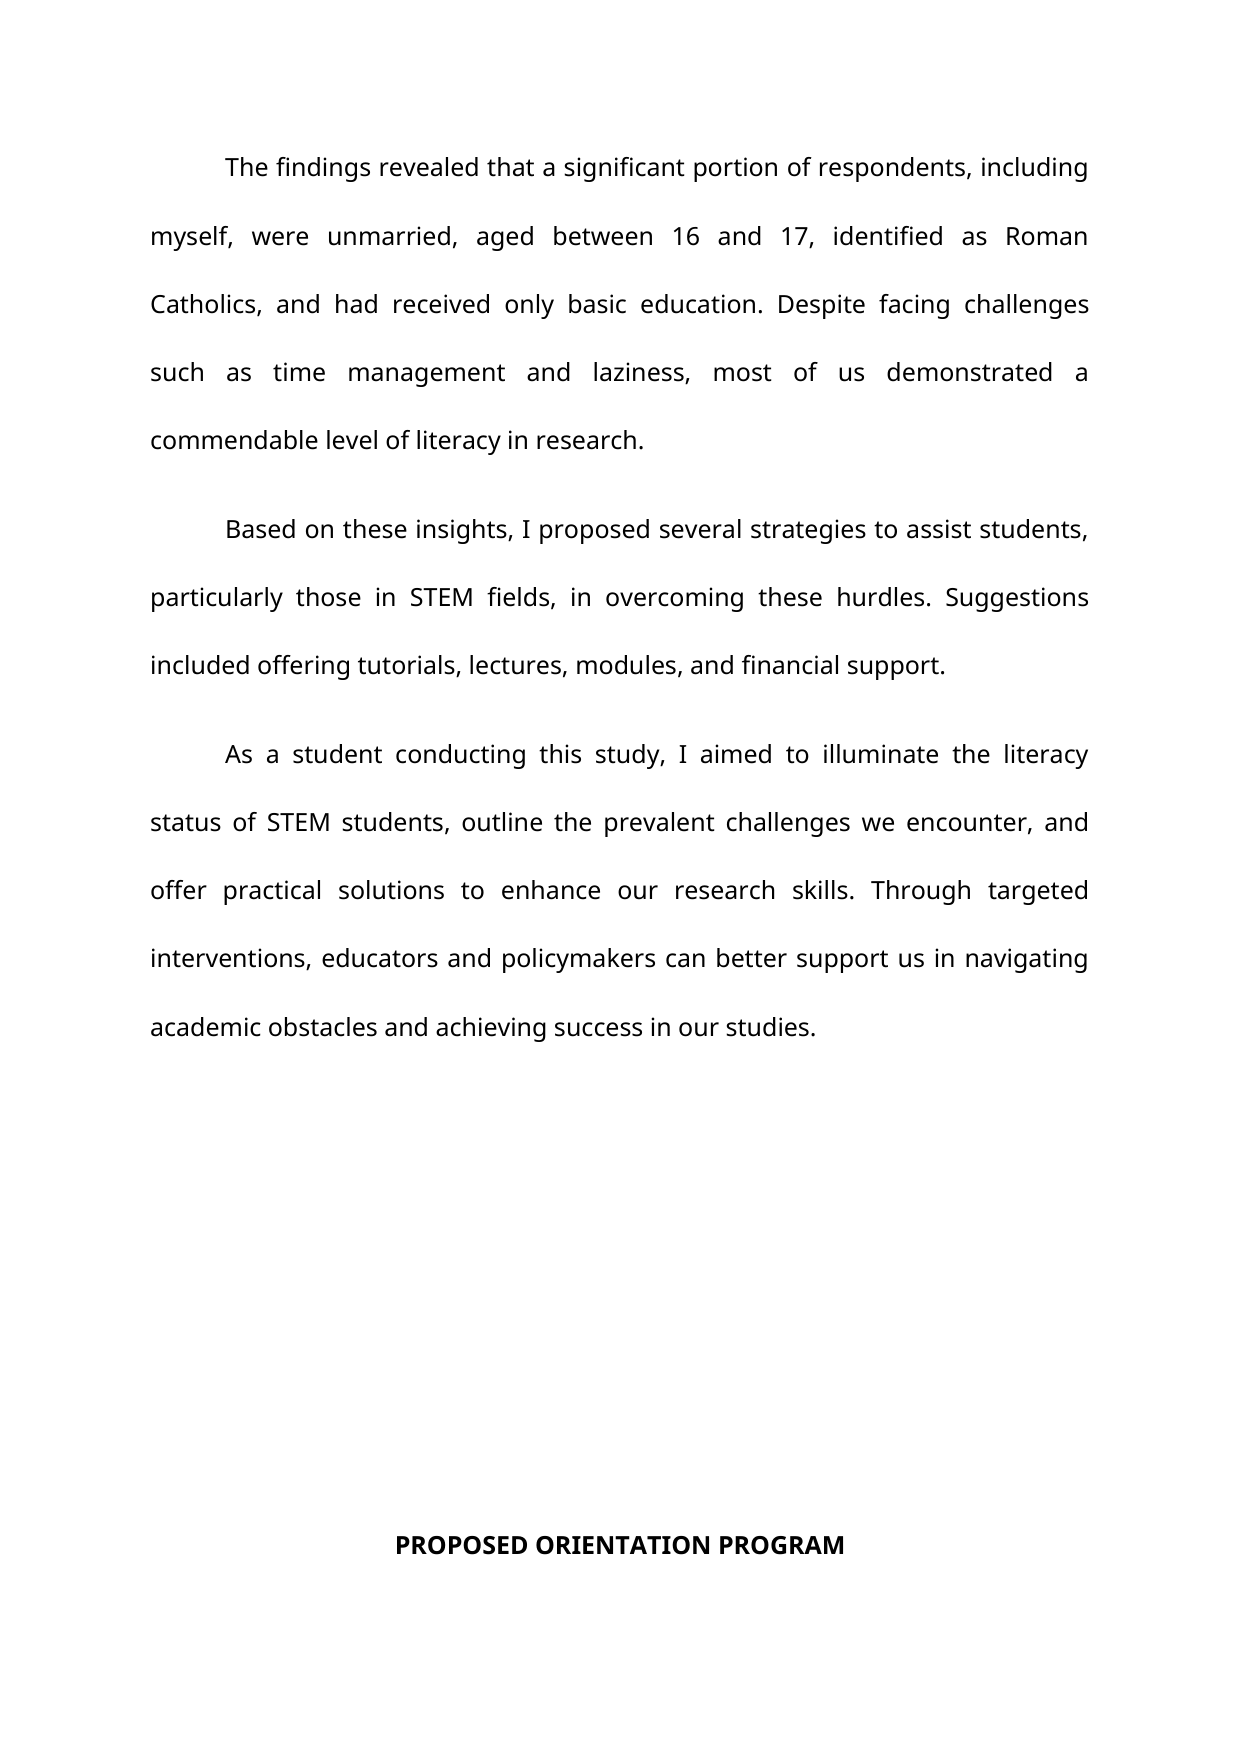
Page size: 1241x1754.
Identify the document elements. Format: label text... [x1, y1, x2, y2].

text Based on these insights, I proposed several strategies to assist students, particularly those in STEM fields, in overcoming these hurdles. Suggestions included offering tutorials, lectures, modules, and financial support. [150, 511, 1090, 682]
text The findings revealed that a significant portion of respondents, including myself, were unmarried, aged between 16 and 17, identified as Roman Catholics, and had received only basic education. Despite facing challenges such as time management and laziness, most of us demonstrated a commendable level of literacy in research. [150, 150, 1090, 457]
text As a student conducting this study, I aimed to illuminate the literacy status of STEM students, outline the prevalent challenges we encounter, and offer practical solutions to enhance our research skills. Through targeted interventions, educators and policymakers can better support us in navigating academic obstacles and achieving success in our studies. [150, 737, 1090, 1043]
text PROPOSED ORIENTATION PROGRAM [150, 1528, 1090, 1562]
